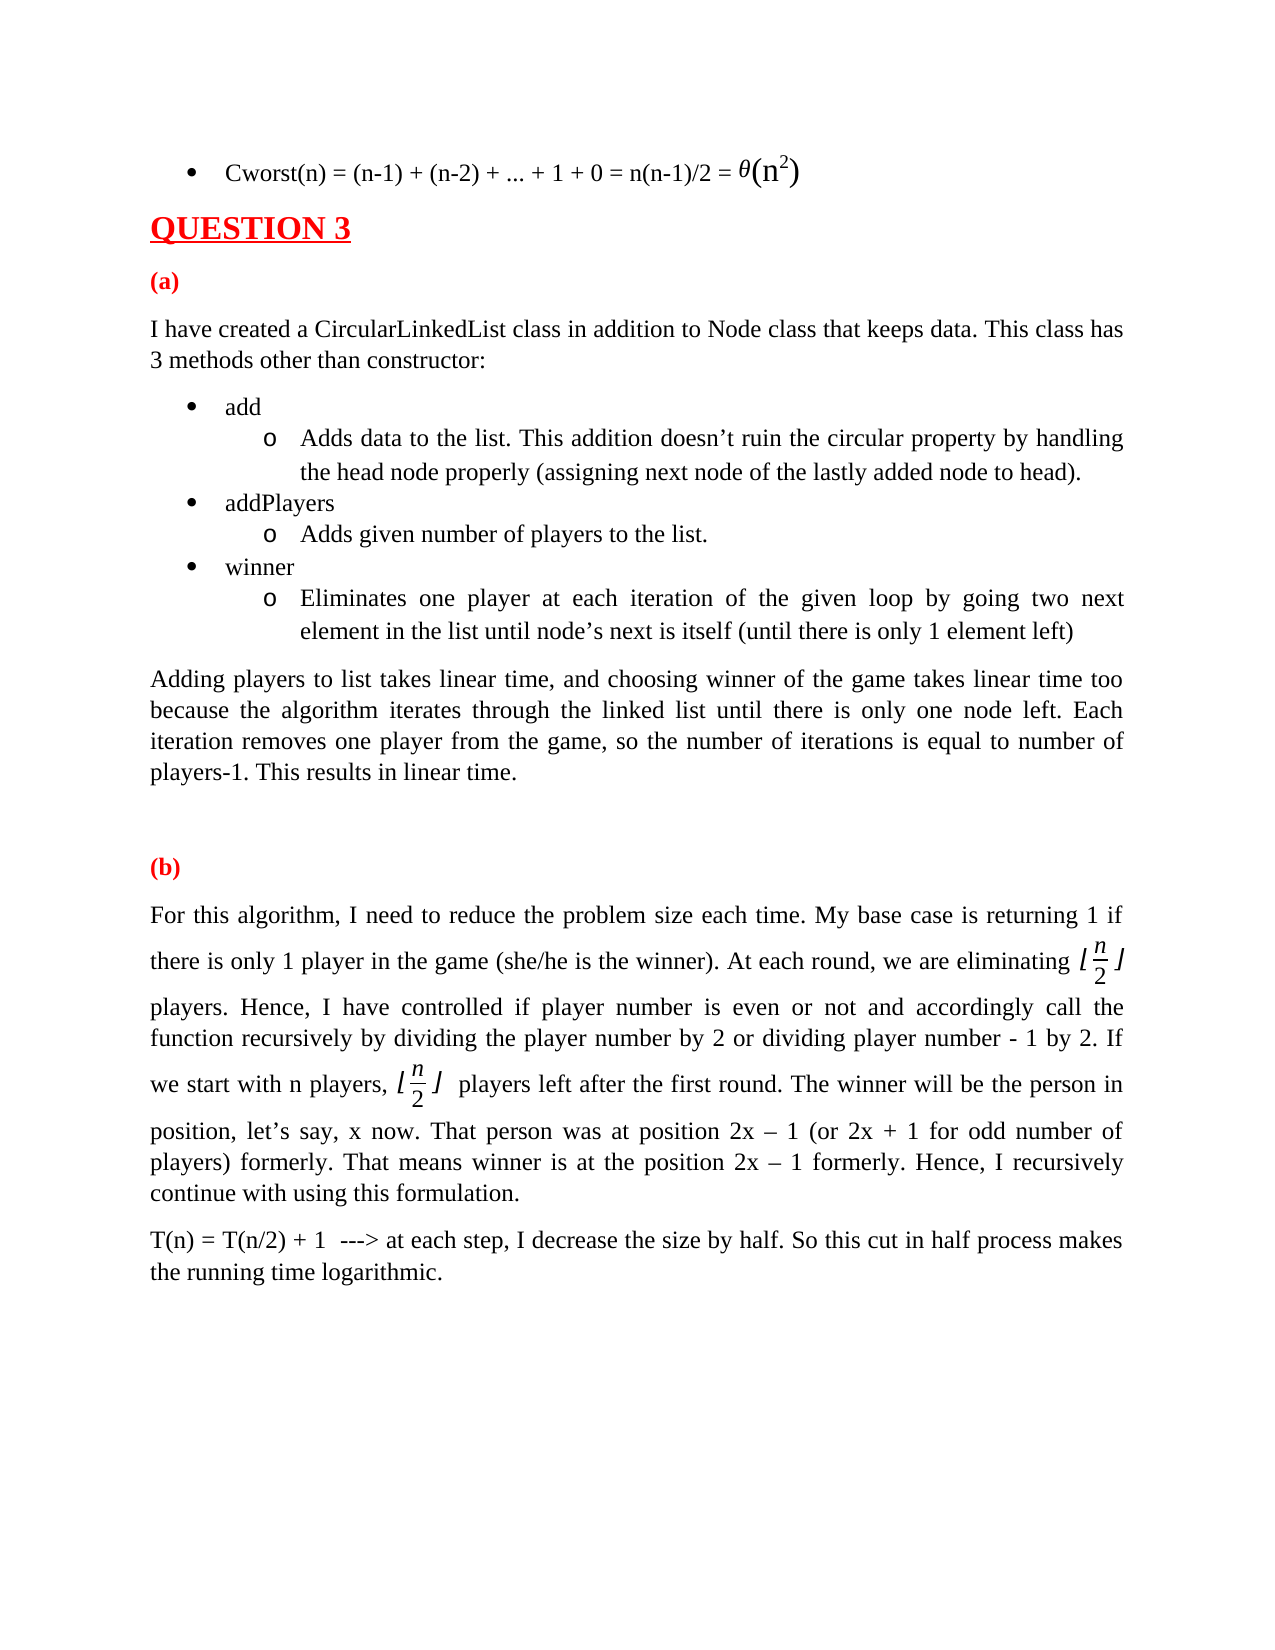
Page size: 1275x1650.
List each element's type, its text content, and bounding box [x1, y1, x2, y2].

text (a) [150, 266, 1125, 295]
text (b) [150, 852, 1125, 881]
text I have created a CircularLinkedList class in addition to Node class that keeps data. This class has 3 methods other than constructor: [150, 314, 1125, 373]
text T(n) = T(n/2) + 1 ---> at each step, I decrease the size by half. So this cut in half process makes the running time logarithmic. [150, 1226, 1125, 1285]
list Eliminates one player at each iteration of the given loop by going two next element in the list until node’s next is itself (until there is only 1 element left) [262, 583, 1125, 645]
text QUESTION 3 [150, 208, 1125, 246]
list Adds data to the list. This addition doesn’t ruin the circular property by handling the head node properly (assigning next node of the lastly added node to head). [262, 423, 1125, 485]
text Adding players to list takes linear time, and choosing winner of the game takes linear time too because the algorithm iterates through the linked list until there is only one node left. Each iteration removes one player from the game, so the number of iterations is equal to number of players-1. This results in linear time. [150, 664, 1125, 786]
list Cworst(n) = (n-1) + (n-2) + ... + 1 + 0 = n(n-1)/2 = (n2) [187, 150, 1125, 188]
list addPlayers [187, 488, 1125, 516]
list winner [187, 552, 1125, 581]
text For this algorithm, I need to reduce the problem size each time. My base case is returning 1 if there is only 1 player in the game (she/he is the winner). At each round, we are eliminating players. Hence, I have controlled if player number is even or not and accordingly call the function recursively by dividing the player number by 2 or dividing player number - 1 by 2. If we start with n players, players left after the first round. The winner will be the person in position, let’s say, x now. That person was at position 2x – 1 (or 2x + 1 for odd number of players) formerly. That means winner is at the position 2x – 1 formerly. Hence, I recursively continue with using this formulation. [150, 900, 1125, 1207]
list Adds given number of players to the list. [262, 519, 1125, 549]
list add [187, 392, 1125, 421]
